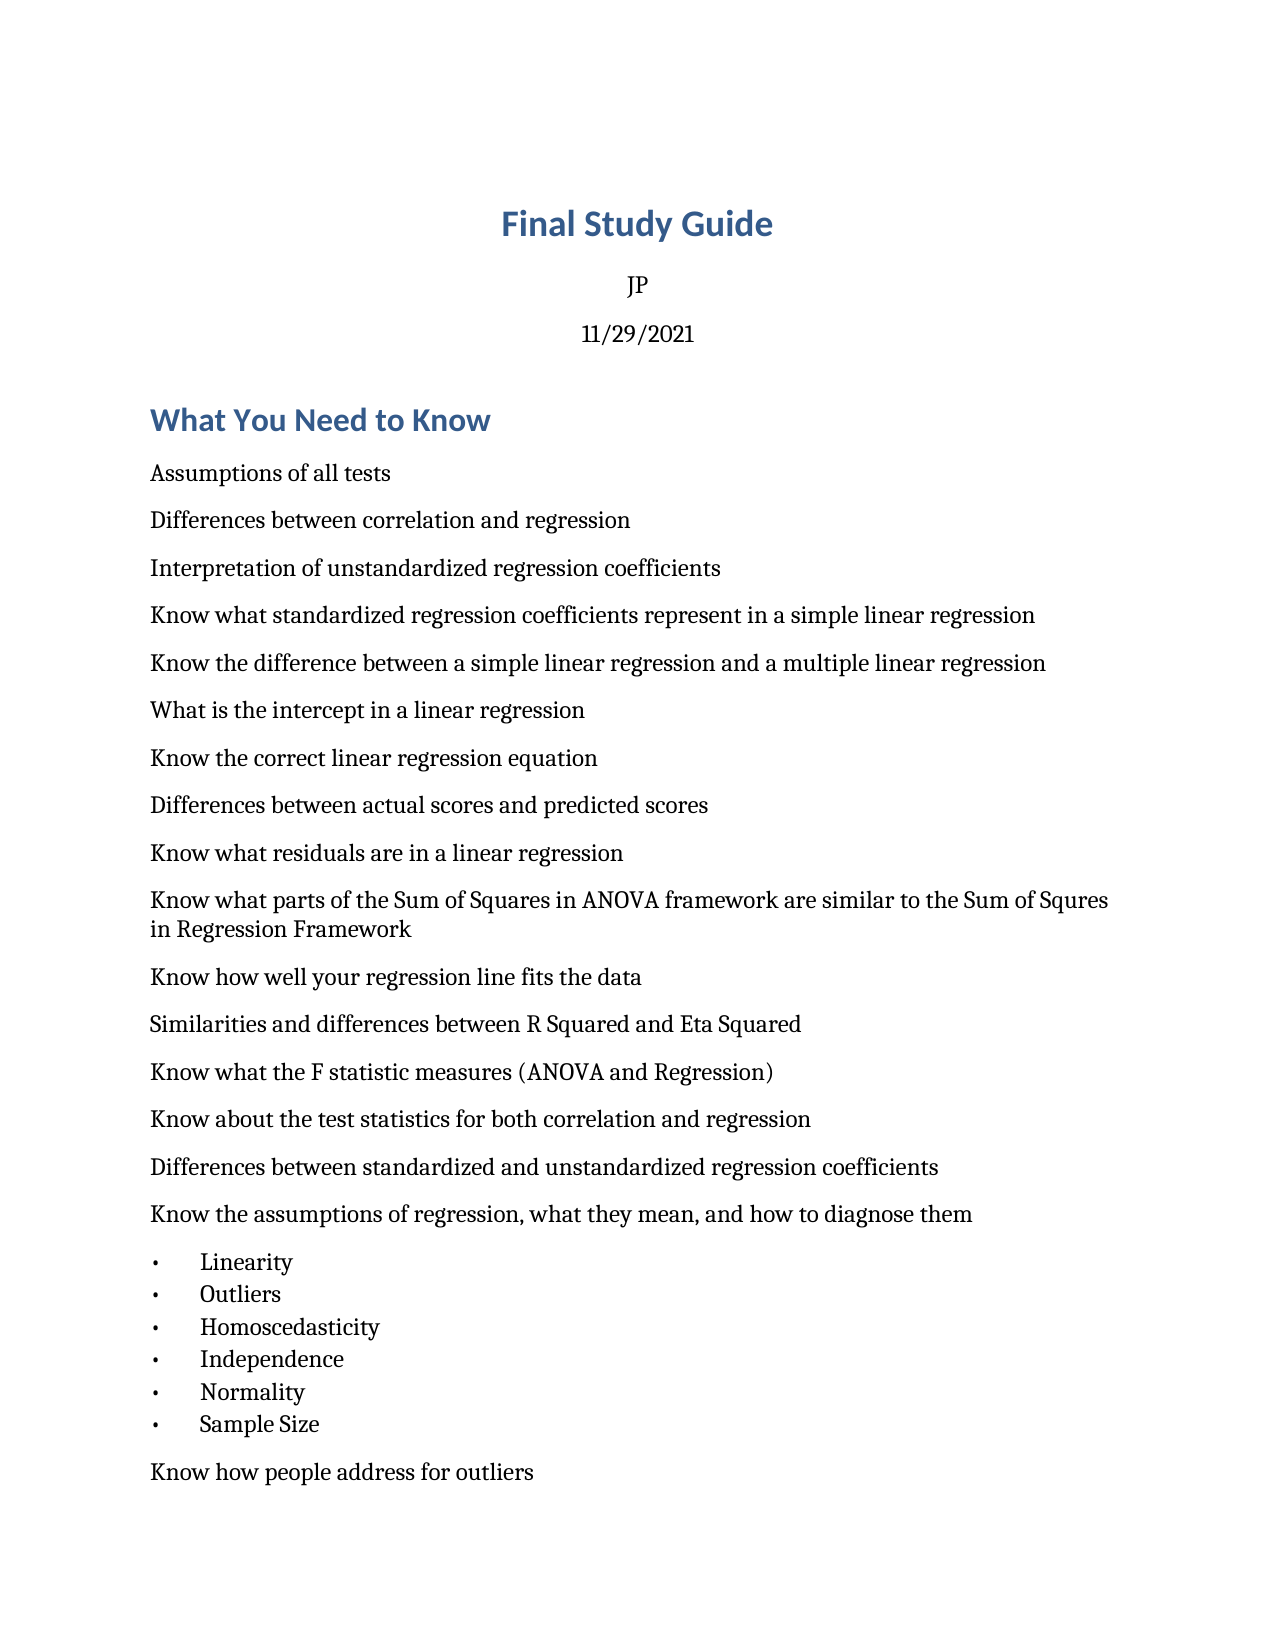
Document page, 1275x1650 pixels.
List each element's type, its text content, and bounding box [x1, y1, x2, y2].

list Homoscedasticity [150, 1312, 1125, 1341]
title Final Study Guide [150, 200, 1125, 246]
text Know what the F statistic measures (ANOVA and Regression) [150, 1057, 1125, 1086]
list Linearity [150, 1247, 1125, 1276]
text Know how people address for outliers [150, 1457, 1125, 1486]
text Know how well your regression line fits the data [150, 962, 1125, 991]
list Sample Size [150, 1410, 1125, 1439]
text Similarities and differences between R Squared and Eta Squared [150, 1010, 1125, 1039]
list Independence [150, 1345, 1125, 1374]
text Differences between standardized and unstandardized regression coefficients [150, 1152, 1125, 1181]
text Interpretation of unstandardized regression coefficients [150, 554, 1125, 582]
text Know the correct linear regression equation [150, 744, 1125, 772]
list Normality [150, 1377, 1125, 1406]
text Know the difference between a simple linear regression and a multiple linear regression [150, 649, 1125, 677]
text Differences between correlation and regression [150, 506, 1125, 535]
text Know what parts of the Sum of Squares in ANOVA framework are similar to the Sum of Squres in Regression Framework [150, 886, 1125, 944]
text 11/29/2021 [150, 320, 1125, 349]
text Know what residuals are in a linear regression [150, 839, 1125, 867]
text Know about the test statistics for both correlation and regression [150, 1105, 1125, 1134]
text Know what standardized regression coefficients represent in a simple linear regression [150, 601, 1125, 630]
text Assumptions of all tests [150, 459, 1125, 487]
text What is the intercept in a linear regression [150, 696, 1125, 725]
text JP [150, 271, 1125, 299]
text Know the assumptions of regression, what they mean, and how to diagnose them [150, 1200, 1125, 1229]
text Differences between actual scores and predicted scores [150, 791, 1125, 820]
list Outliers [150, 1280, 1125, 1309]
subtitle What You Need to Know [150, 399, 1125, 440]
